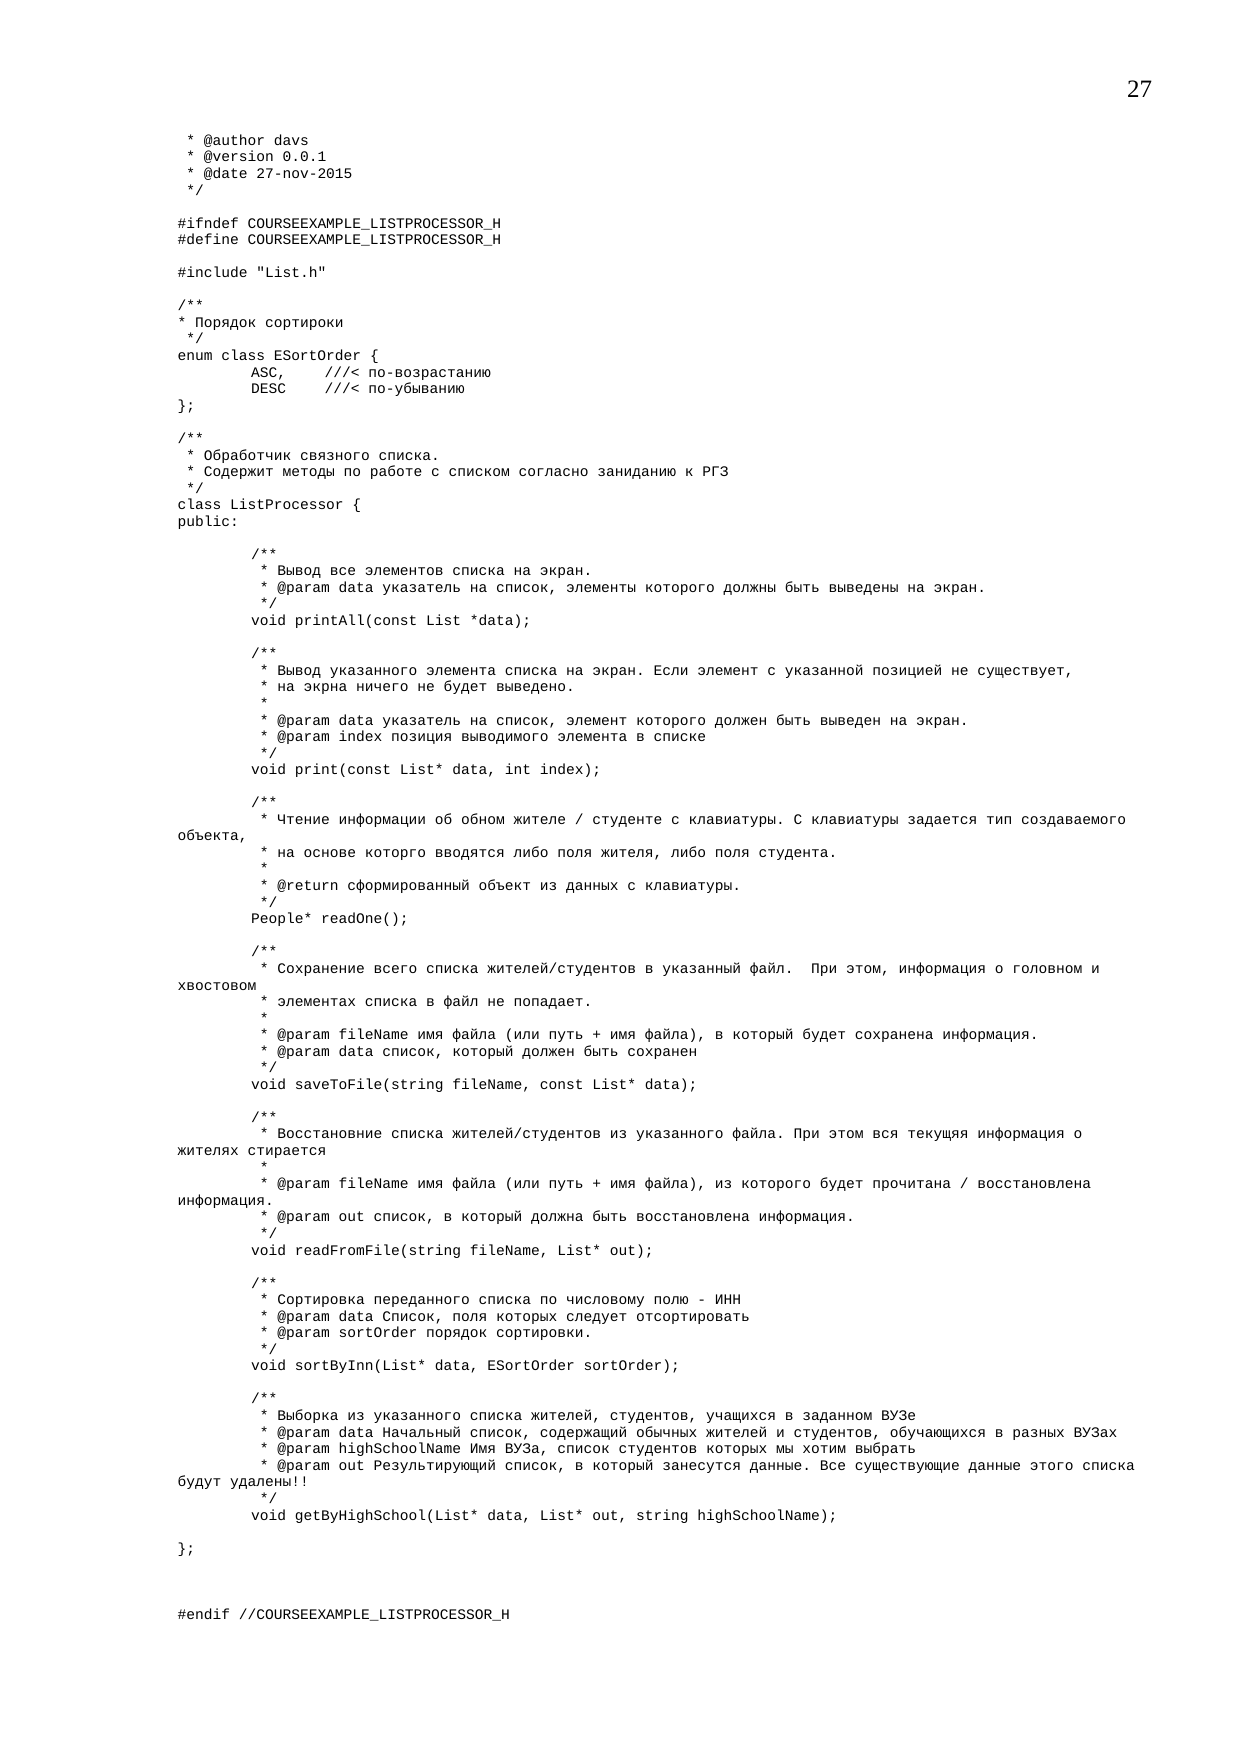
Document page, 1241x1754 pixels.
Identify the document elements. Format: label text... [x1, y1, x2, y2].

text class ListProcessor { [177, 497, 1152, 514]
text DESC ///< по-убыванию [177, 381, 1152, 398]
text * @param data Начальный список, содержащий обычных жителей и студентов, обучающихся в разных ВУЗах [177, 1425, 1152, 1441]
text * @param data Список, поля которых следует отсортировать [177, 1309, 1152, 1326]
text #ifndef COURSEEXAMPLE_LISTPROCESSOR_H [177, 216, 1152, 232]
text * Сортировка переданного списка по числовому полю - ИНН [177, 1292, 1152, 1309]
text /** [177, 431, 1152, 448]
text /** [177, 646, 1152, 663]
text }; [177, 1541, 1152, 1557]
text * @param out Результирующий список, в который занесутся данные. Все существующие данные этого списка будут удалены!! [177, 1458, 1152, 1491]
text #endif //COURSEEXAMPLE_LISTPROCESSOR_H [177, 1607, 1152, 1624]
text * [177, 862, 1152, 878]
text /** [177, 1392, 1152, 1408]
text */ [177, 481, 1152, 497]
text void saveToFile(string fileName, const List* data); [177, 1077, 1152, 1094]
text * @version 0.0.1 [177, 149, 1152, 166]
text /** [177, 1276, 1152, 1292]
text void readFromFile(string fileName, List* out); [177, 1243, 1152, 1259]
text void sortByInn(List* data, ESortOrder sortOrder); [177, 1359, 1152, 1375]
text * Обработчик связного списка. [177, 448, 1152, 464]
text ASC, ///< по-возрастанию [177, 365, 1152, 381]
text * Вывод все элементов списка на экран. [177, 564, 1152, 580]
text void getByHighSchool(List* data, List* out, string highSchoolName); [177, 1508, 1152, 1524]
text * на основе которго вводятся либо поля жителя, либо поля студента. [177, 845, 1152, 862]
text /** [177, 1110, 1152, 1127]
text /** [177, 299, 1152, 315]
text * [177, 696, 1152, 713]
text void printAll(const List *data); [177, 613, 1152, 630]
text */ [177, 746, 1152, 762]
text * @author davs [177, 133, 1152, 149]
text People* readOne(); [177, 911, 1152, 928]
text */ [177, 332, 1152, 348]
text * Чтение информации об обном жителе / студенте с клавиатуры. С клавиатуры задается тип создаваемого объекта, [177, 812, 1152, 845]
text * элементах списка в файл не попадает. [177, 994, 1152, 1011]
text * Порядок сортироки [177, 315, 1152, 332]
text public: [177, 514, 1152, 531]
text * Вывод указанного элемента списка на экран. Если элемент с указанной позицией не существует, [177, 663, 1152, 679]
text */ [177, 1226, 1152, 1243]
text void print(const List* data, int index); [177, 762, 1152, 779]
text * Выборка из указанного списка жителей, студентов, учащихся в заданном ВУЗе [177, 1408, 1152, 1425]
text */ [177, 895, 1152, 911]
text * @param data список, который должен быть сохранен [177, 1044, 1152, 1061]
text */ [177, 1061, 1152, 1077]
text /** [177, 944, 1152, 961]
text }; [177, 398, 1152, 414]
text * Восстановние списка жителей/студентов из указанного файла. При этом вся текущяя информация о жителях стирается [177, 1127, 1152, 1160]
text #define COURSEEXAMPLE_LISTPROCESSOR_H [177, 232, 1152, 249]
text */ [177, 1491, 1152, 1508]
text * Сохранение всего списка жителей/студентов в указанный файл. При этом, информация о головном и хвостовом [177, 961, 1152, 994]
text * [177, 1160, 1152, 1176]
text /** [177, 547, 1152, 564]
text * @param fileName имя файла (или путь + имя файла), из которого будет прочитана / восстановлена информация. [177, 1176, 1152, 1209]
text * Содержит методы по работе с списком согласно заниданию к РГЗ [177, 464, 1152, 481]
text enum class ESortOrder { [177, 348, 1152, 365]
text * @param fileName имя файла (или путь + имя файла), в который будет сохранена информация. [177, 1027, 1152, 1044]
text * [177, 1011, 1152, 1027]
text * @param sortOrder порядок сортировки. [177, 1326, 1152, 1342]
text * @param index позиция выводимого элемента в списке [177, 729, 1152, 746]
text * @param data указатель на список, элемент которого должен быть выведен на экран. [177, 713, 1152, 729]
text * @param out список, в который должна быть восстановлена информация. [177, 1209, 1152, 1226]
text */ [177, 597, 1152, 613]
text #include "List.h" [177, 266, 1152, 282]
text * на экрна ничего не будет выведено. [177, 679, 1152, 696]
text * @return сформированный объект из данных с клавиатуры. [177, 878, 1152, 895]
text */ [177, 1342, 1152, 1359]
text /** [177, 796, 1152, 812]
text * @param data указатель на список, элементы которого должны быть выведены на экран. [177, 580, 1152, 597]
text */ [177, 183, 1152, 199]
text * @date 27-nov-2015 [177, 166, 1152, 183]
text * @param highSchoolName Имя ВУЗа, список студентов которых мы хотим выбрать [177, 1441, 1152, 1458]
